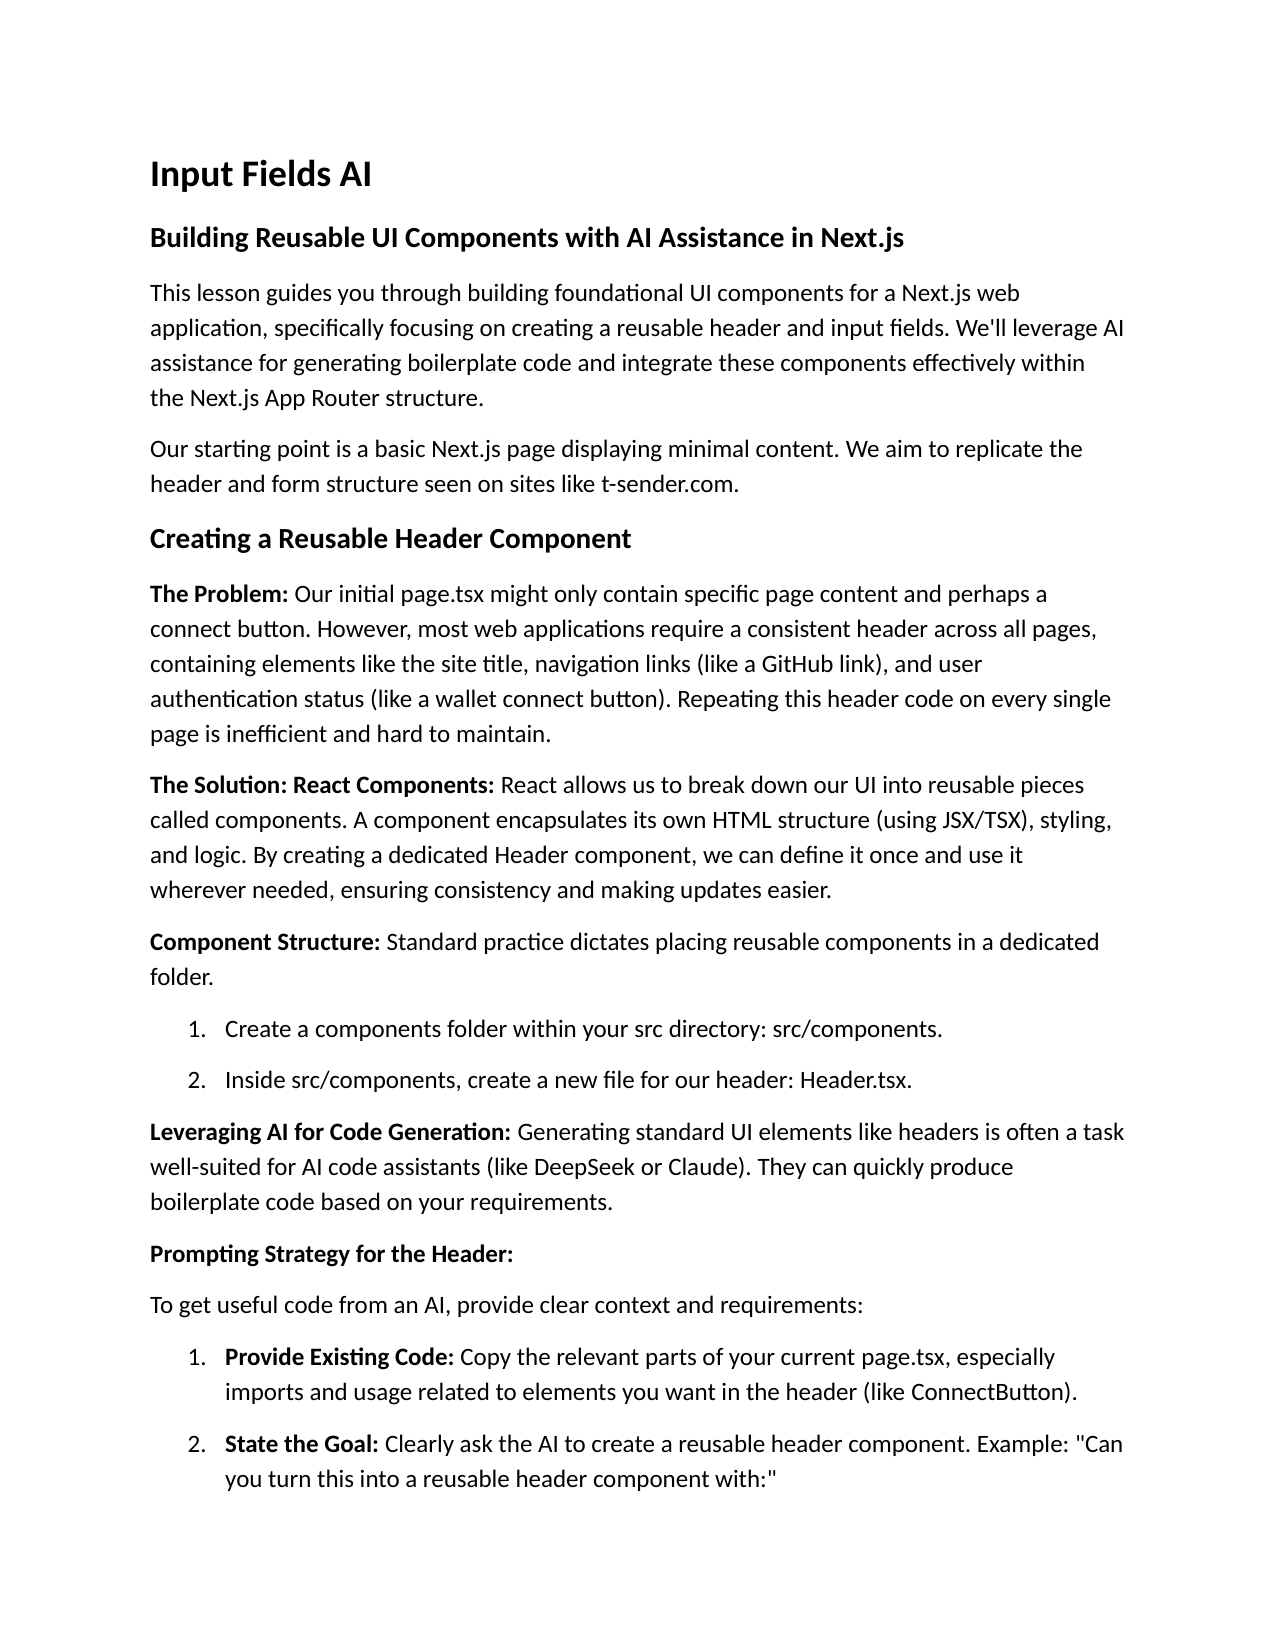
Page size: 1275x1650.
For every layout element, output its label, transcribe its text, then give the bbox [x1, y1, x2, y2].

text The Solution: React Components: React allows us to break down our UI into reusable pieces called components. A component encapsulates its own HTML structure (using JSX/TSX), styling, and logic. By creating a dedicated Header component, we can define it once and use it wherever needed, ensuring consistency and making updates easier. [150, 769, 1125, 905]
text This lesson guides you through building foundational UI components for a Next.js web application, specifically focusing on creating a reusable header and input fields. We'll leverage AI assistance for generating boilerplate code and integrate these components effectively within the Next.js App Router structure. [150, 277, 1125, 412]
text Creating a Reusable Header Component [150, 520, 1125, 556]
text Input Fields AI [150, 150, 1125, 196]
text To get useful code from an AI, provide clear context and requirements: [150, 1289, 1125, 1320]
text The Problem: Our initial page.tsx might only contain specific page content and perhaps a connect button. However, most web applications require a consistent header across all pages, containing elements like the site title, navigation links (like a GitHub link), and user authentication status (like a wallet connect button). Repeating this header code on every single page is inefficient and hard to maintain. [150, 578, 1125, 748]
text Our starting point is a basic Next.js page displaying minimal content. We aim to replicate the header and form structure seen on sites like t-sender.com. [150, 434, 1125, 499]
text Prompting Strategy for the Header: [150, 1238, 1125, 1268]
text Component Structure: Standard practice dictates placing reusable components in a dedicated folder. [150, 926, 1125, 992]
list Create a components folder within your src directory: src/components. [187, 1013, 1125, 1043]
list Inside src/components, create a new file for our header: Header.tsx. [187, 1064, 1125, 1095]
text Leveraging AI for Code Generation: Generating standard UI elements like headers is often a task well-suited for AI code assistants (like DeepSeek or Claude). They can quickly produce boilerplate code based on your requirements. [150, 1116, 1125, 1217]
text Building Reusable UI Components with AI Assistance in Next.js [150, 219, 1125, 255]
list Provide Existing Code: Copy the relevant parts of your current page.tsx, especially imports and usage related to elements you want in the header (like ConnectButton). [187, 1341, 1125, 1407]
list State the Goal: Clearly ask the AI to create a reusable header component. Example: "Can you turn this into a reusable header component with:" [187, 1428, 1125, 1493]
